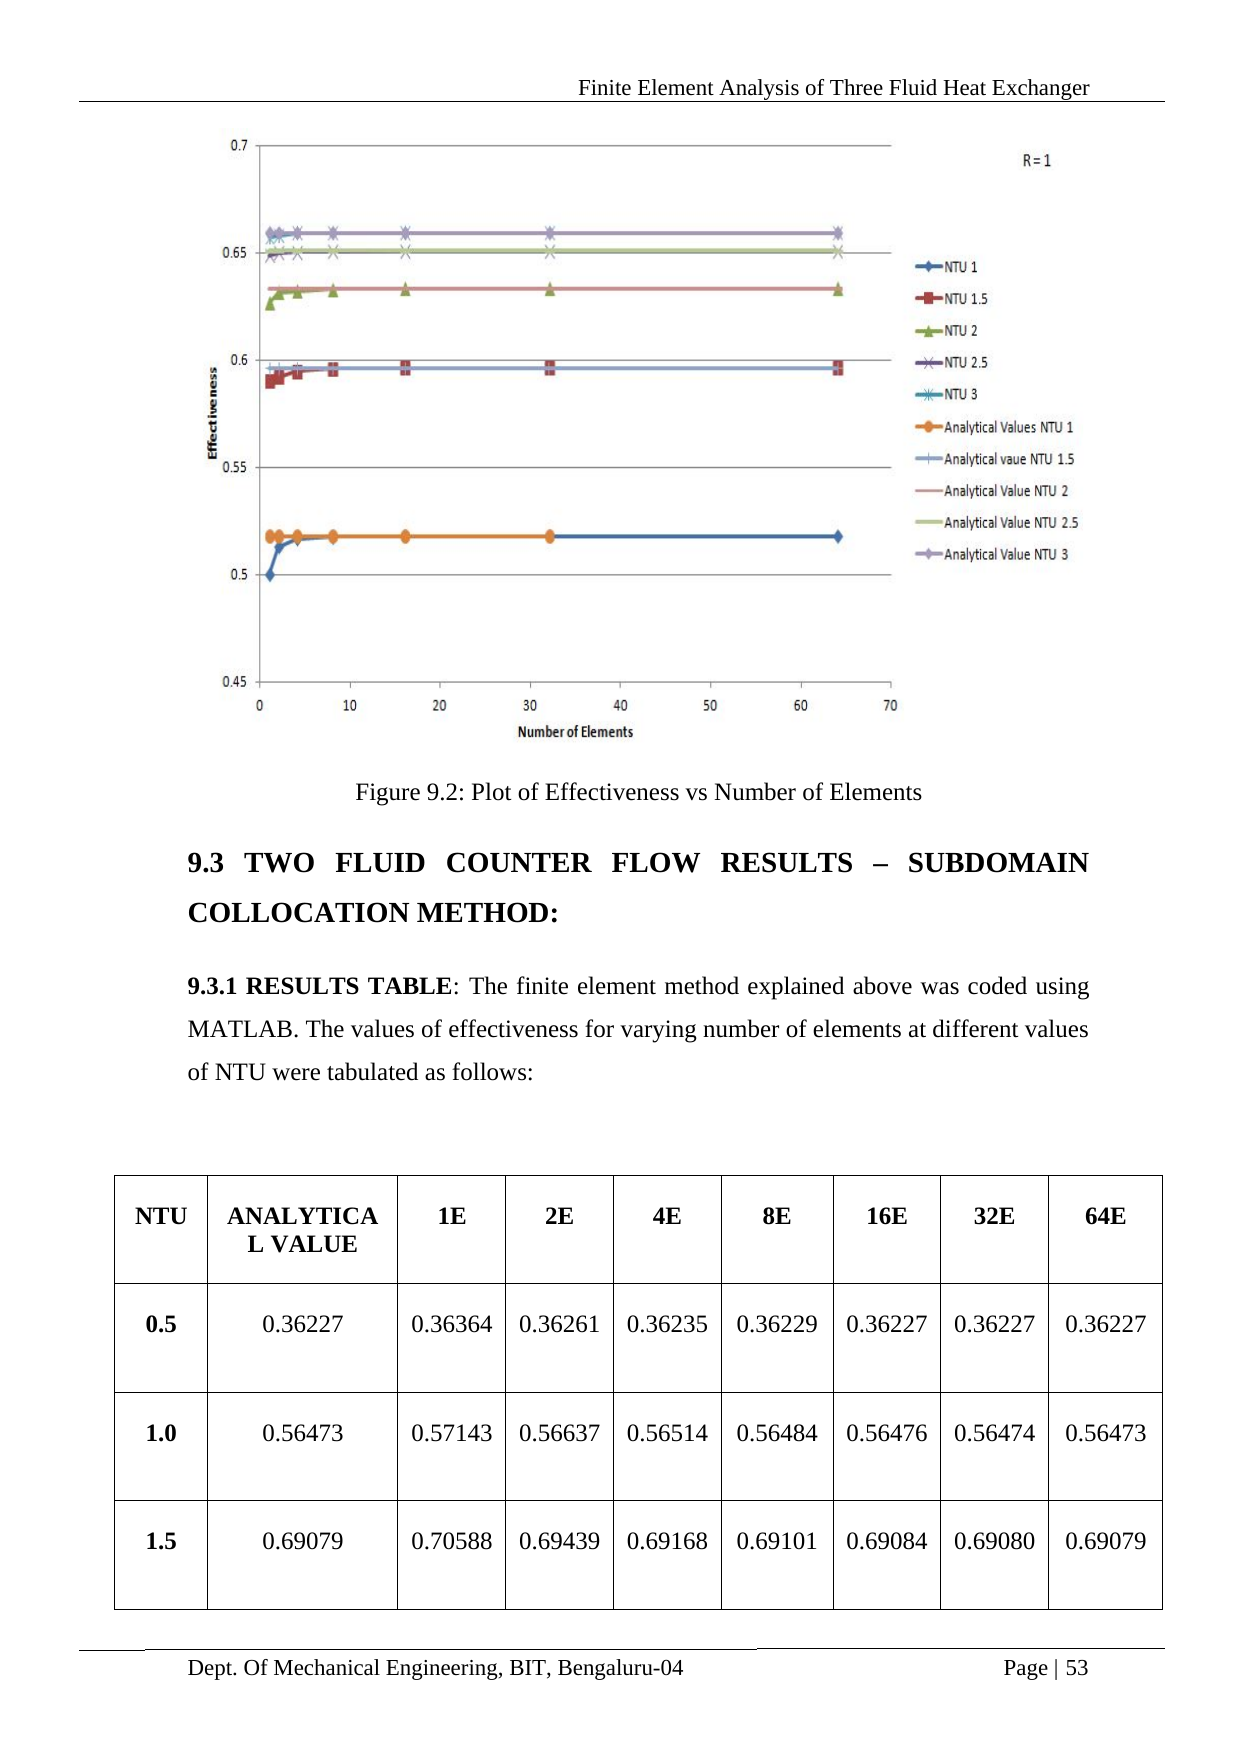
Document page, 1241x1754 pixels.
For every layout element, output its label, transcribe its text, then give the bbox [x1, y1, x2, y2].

table_cell 0.36227 [208, 1284, 397, 1392]
table_header 4E [614, 1176, 721, 1283]
table_cell 0.36261 [506, 1284, 613, 1392]
table_cell 0.5 [115, 1284, 207, 1392]
table_cell 0.69168 [614, 1501, 721, 1609]
text Figure 9.2: Plot of Effectiveness vs Number of Elements [187, 763, 1090, 806]
table_cell 0.56473 [1049, 1393, 1162, 1500]
table_cell 0.69439 [506, 1501, 613, 1609]
table_cell 0.56484 [722, 1393, 833, 1500]
table_cell 0.36235 [614, 1284, 721, 1392]
table_cell 0.36364 [398, 1284, 505, 1392]
table_cell 0.69084 [834, 1501, 940, 1609]
table_header 8E [722, 1176, 833, 1283]
table_cell 0.56473 [208, 1393, 397, 1500]
table_header 32E [941, 1176, 1048, 1283]
text 9.3.1 RESULTS TABLE: The finite element method explained above was coded using MATLAB. The values of effectiveness for varying number of elements at different values of NTU were tabulated as follows: [187, 971, 1090, 1086]
table_cell 1.5 [115, 1501, 207, 1609]
table_header 64E [1049, 1176, 1162, 1283]
table_cell 0.36227 [941, 1284, 1048, 1392]
table_cell 0.56514 [614, 1393, 721, 1500]
table_cell 0.36229 [722, 1284, 833, 1392]
table_cell 0.69101 [722, 1501, 833, 1609]
table_cell 0.56637 [506, 1393, 613, 1500]
text 9.3 TWO FLUID COUNTER FLOW RESULTS – SUBDOMAIN COLLOCATION METHOD: [187, 845, 1090, 929]
table_cell 0.69079 [1049, 1501, 1162, 1609]
table_cell 0.56476 [834, 1393, 940, 1500]
table_header NTU [115, 1176, 207, 1283]
table_cell 0.70588 [398, 1501, 505, 1609]
table_header 16E [834, 1176, 940, 1283]
table_header 2E [506, 1176, 613, 1283]
table_header 1E [398, 1176, 505, 1283]
table_header ANALYTICAL VALUE [208, 1176, 397, 1283]
table_cell 0.57143 [398, 1393, 505, 1500]
table_cell 1.0 [115, 1393, 207, 1500]
table_cell 0.36227 [1049, 1284, 1162, 1392]
picture [187, 128, 1091, 763]
table_cell 0.36227 [834, 1284, 940, 1392]
table_cell 0.69080 [941, 1501, 1048, 1609]
table_cell 0.56474 [941, 1393, 1048, 1500]
table_cell 0.69079 [208, 1501, 397, 1609]
